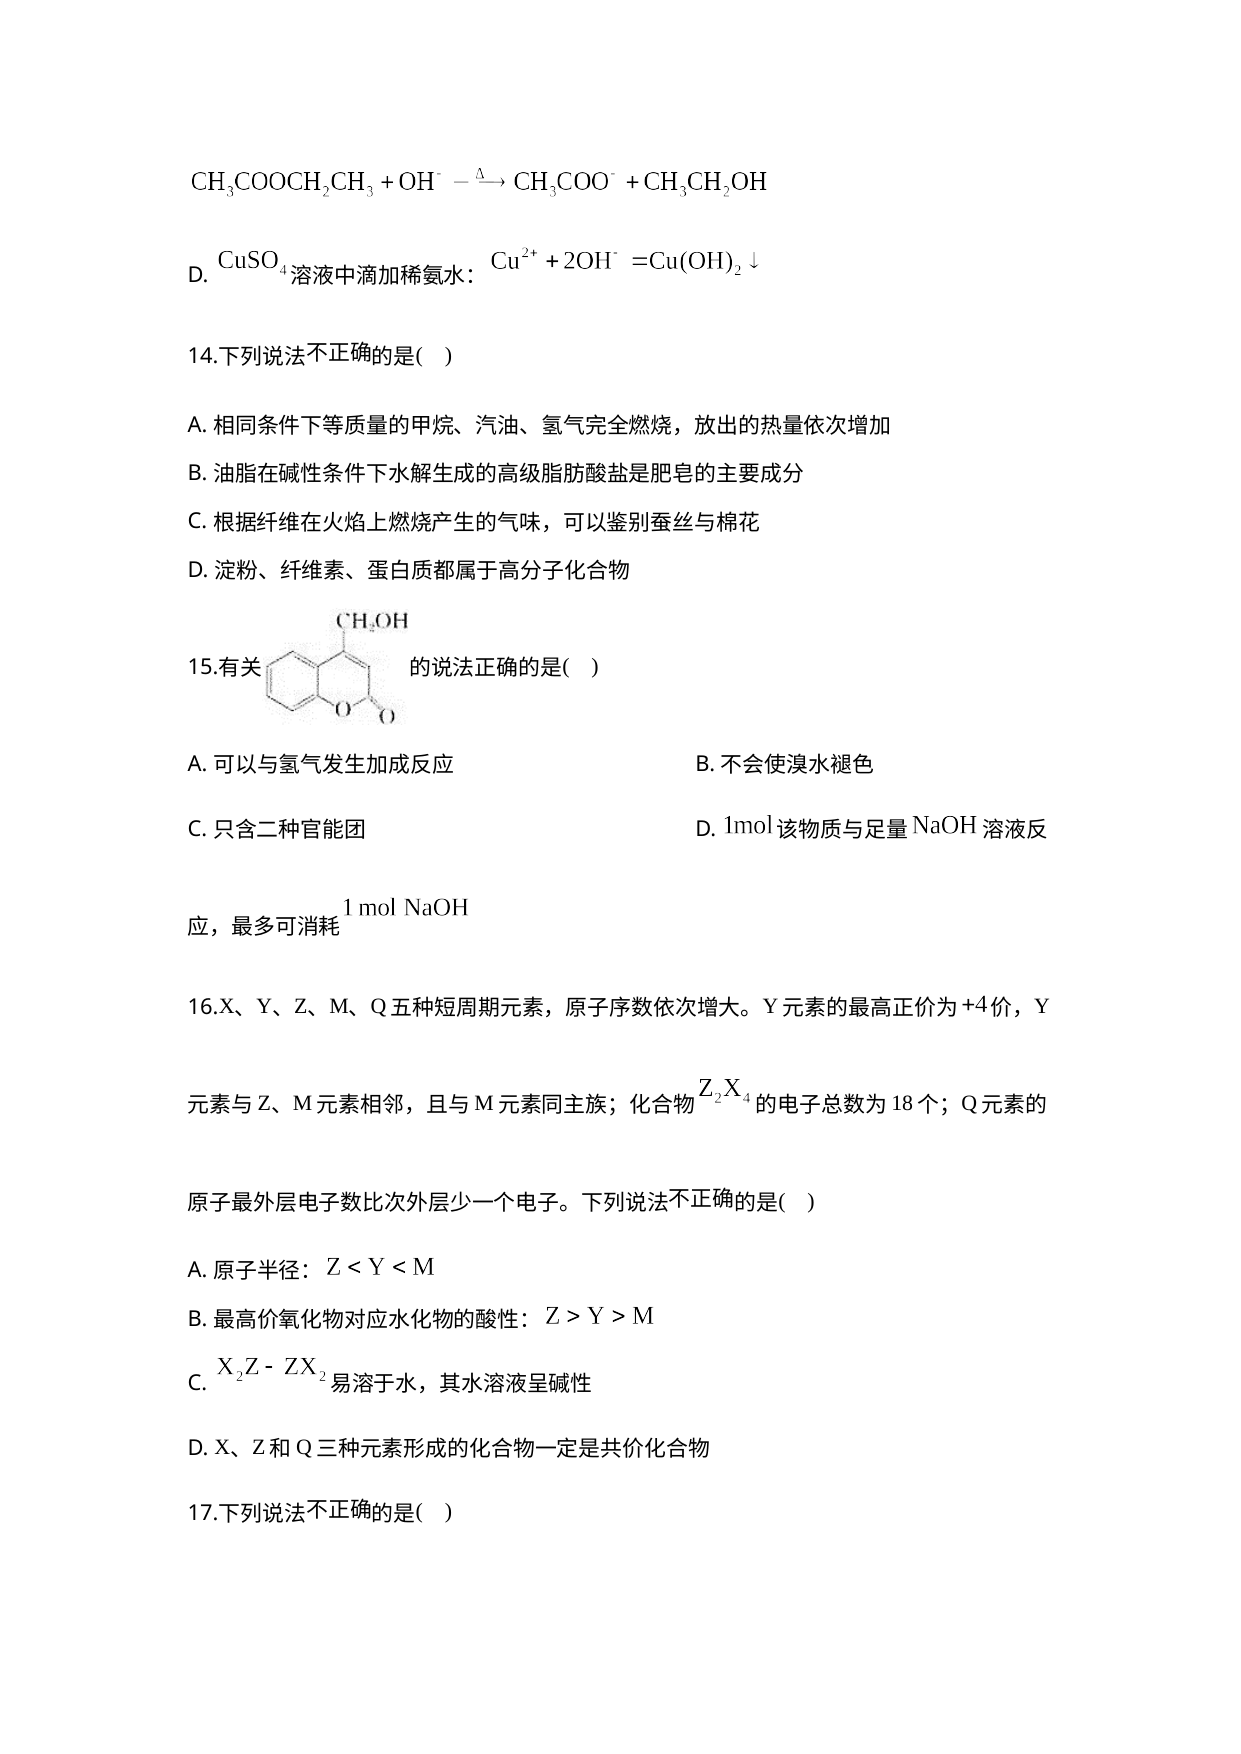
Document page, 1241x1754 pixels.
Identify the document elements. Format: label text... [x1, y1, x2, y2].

text A. 相同条件下等质量的甲烷、汽油、氢气完全燃烧，放出的热量依次增加 [187, 407, 1053, 440]
text D. 溶液中滴加稀氨水： [187, 242, 1053, 307]
text C. 根据纤维在火焰上燃烧产生的气味，可以鉴别蚕丝与棉花 [187, 504, 1053, 537]
text D. 淀粉、纤维素、蛋白质都属于高分子化合物 [187, 552, 1053, 585]
text 14.下列说法不正确的是( ) [187, 323, 1053, 388]
text C. 乙酸乙酯与溶液共热： [187, 162, 1053, 227]
text 17.下列说法不正确的是( ) [187, 1479, 1053, 1544]
text C. 只含二种官能团 D. 该物质与足量溶液反应，最多可消耗 [187, 795, 1053, 957]
picture [262, 600, 409, 725]
text B. 油脂在碱性条件下水解生成的高级脂肪酸盐是肥皂的主要成分 [187, 456, 1053, 488]
text 16.X、Y、Z、M、Q五种短周期元素，原子序数依次增大。Y元素的最高正价为价，Y元素与Z、M元素相邻，且与M元素同主族；化合物的电子总数为18个；Q元素的原子最外层电子数比次外层少一个电子。下列说法不正确的是( ) [187, 973, 1053, 1233]
text A. 可以与氢气发生加成反应 B. 不会使溴水褪色 [187, 747, 1053, 779]
text D. X、Z和Q三种元素形成的化合物一定是共价化合物 [187, 1431, 1053, 1463]
text A. 原子半径： [187, 1253, 1053, 1286]
text 15.有关的说法正确的是( ) [187, 601, 1053, 731]
text B. 最高价氧化物对应水化物的酸性： [187, 1301, 1053, 1334]
text C. 易溶于水，其水溶液呈碱性 [187, 1350, 1053, 1415]
